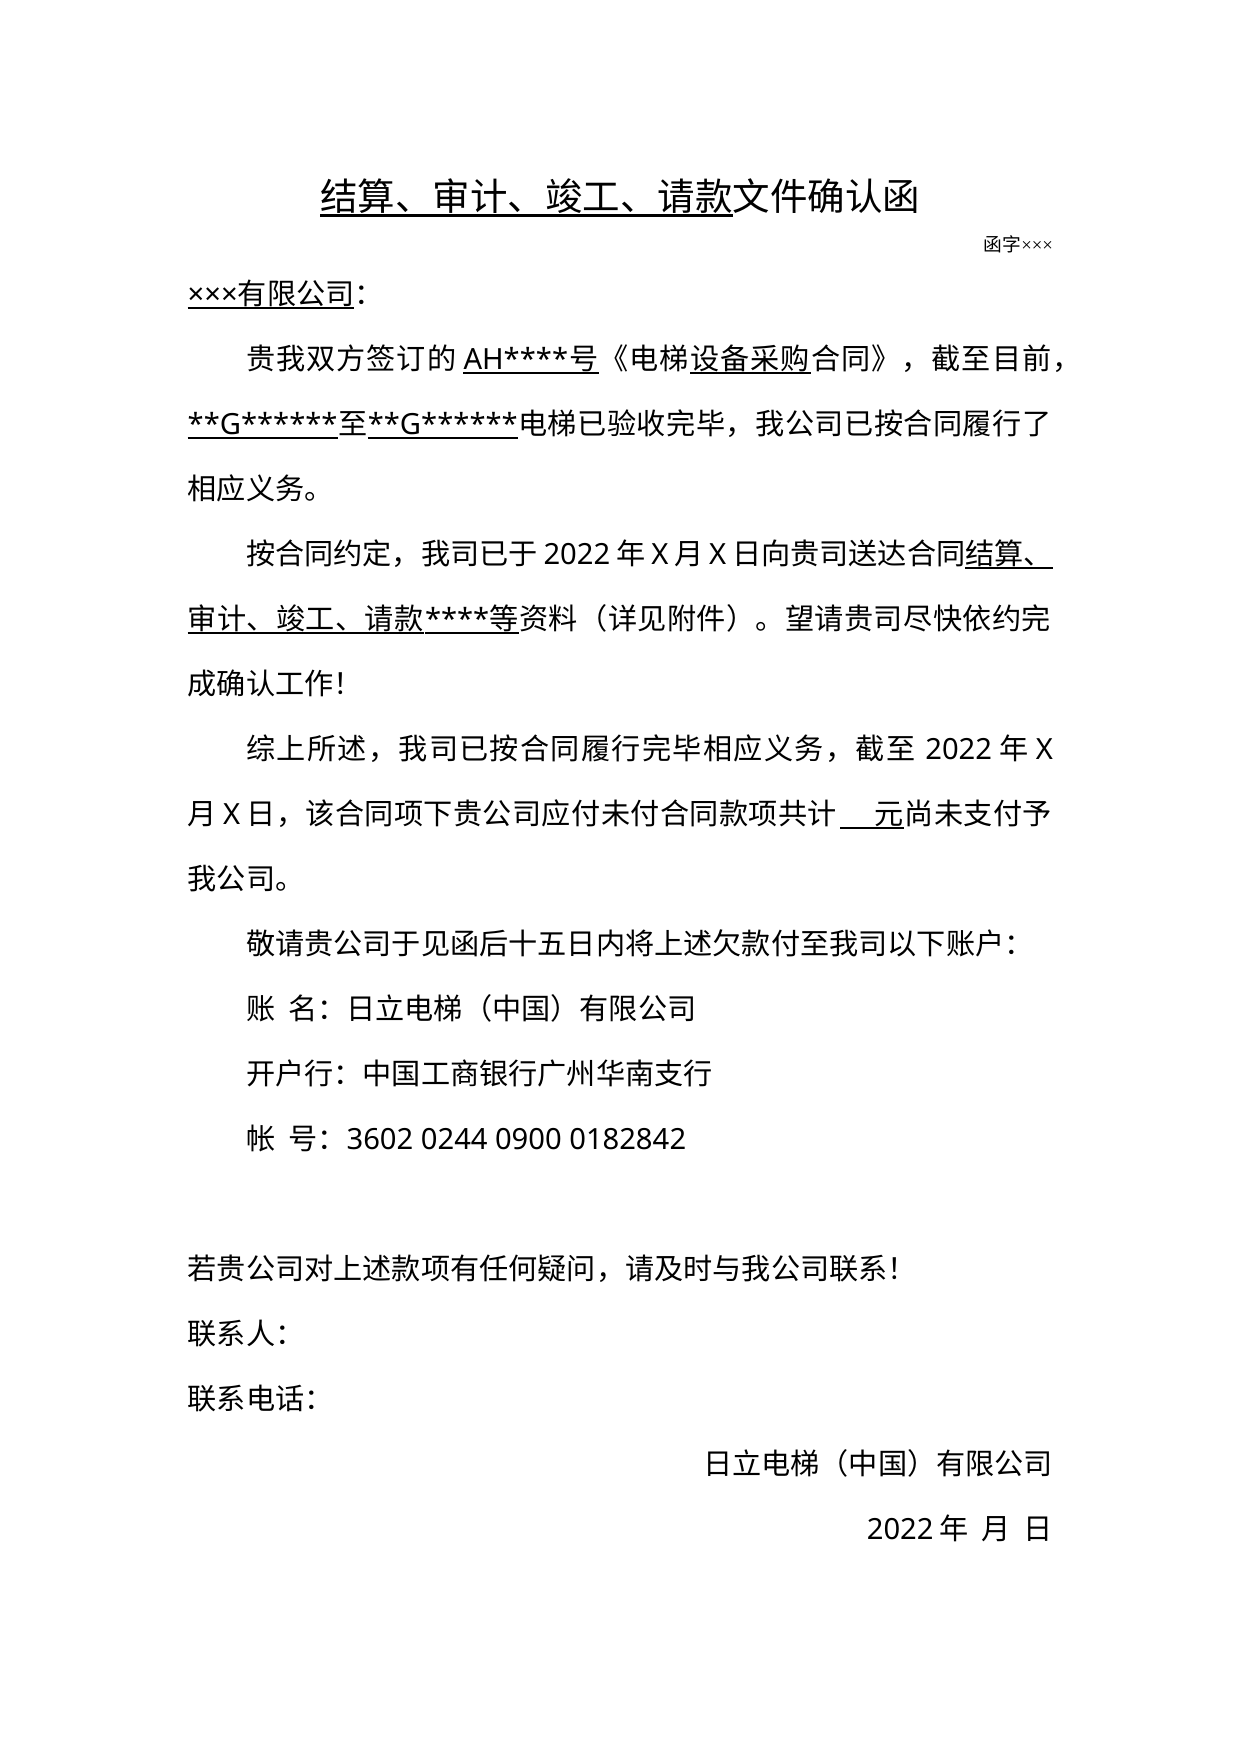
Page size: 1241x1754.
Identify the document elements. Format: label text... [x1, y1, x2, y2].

text 联系电话： [187, 1364, 1053, 1429]
text 结算、审计、竣工、请款文件确认函 [187, 162, 1053, 227]
text 按合同约定，我司已于2022年X月X日向贵司送达合同结算、审计、竣工、请款****等资料（详见附件）。望请贵司尽快依约完成确认工作！ [187, 519, 1053, 714]
text 综上所述，我司已按合同履行完毕相应义务，截至2022年X月X日，该合同项下贵公司应付未付合同款项共计 元尚未支付予我公司。 [187, 714, 1053, 909]
text 日立电梯（中国）有限公司 [187, 1429, 1053, 1494]
text 贵我双方签订的AH****号《电梯设备采购合同》，截至目前，**G******至**G******电梯已验收完毕，我公司已按合同履行了相应义务。 [187, 324, 1053, 519]
text 帐 号：3602 0244 0900 0182842 [187, 1104, 1053, 1169]
text 2022年 月 日 [187, 1494, 1053, 1559]
text 若贵公司对上述款项有任何疑问，请及时与我公司联系！ [187, 1234, 1053, 1299]
text 开户行：中国工商银行广州华南支行 [187, 1039, 1053, 1104]
text 账 名：日立电梯（中国）有限公司 [187, 974, 1053, 1039]
text 函字××× [187, 227, 1053, 259]
text 联系人： [187, 1299, 1053, 1364]
text ×××有限公司： [187, 259, 1053, 324]
text 敬请贵公司于见函后十五日内将上述欠款付至我司以下账户： [187, 909, 1053, 974]
